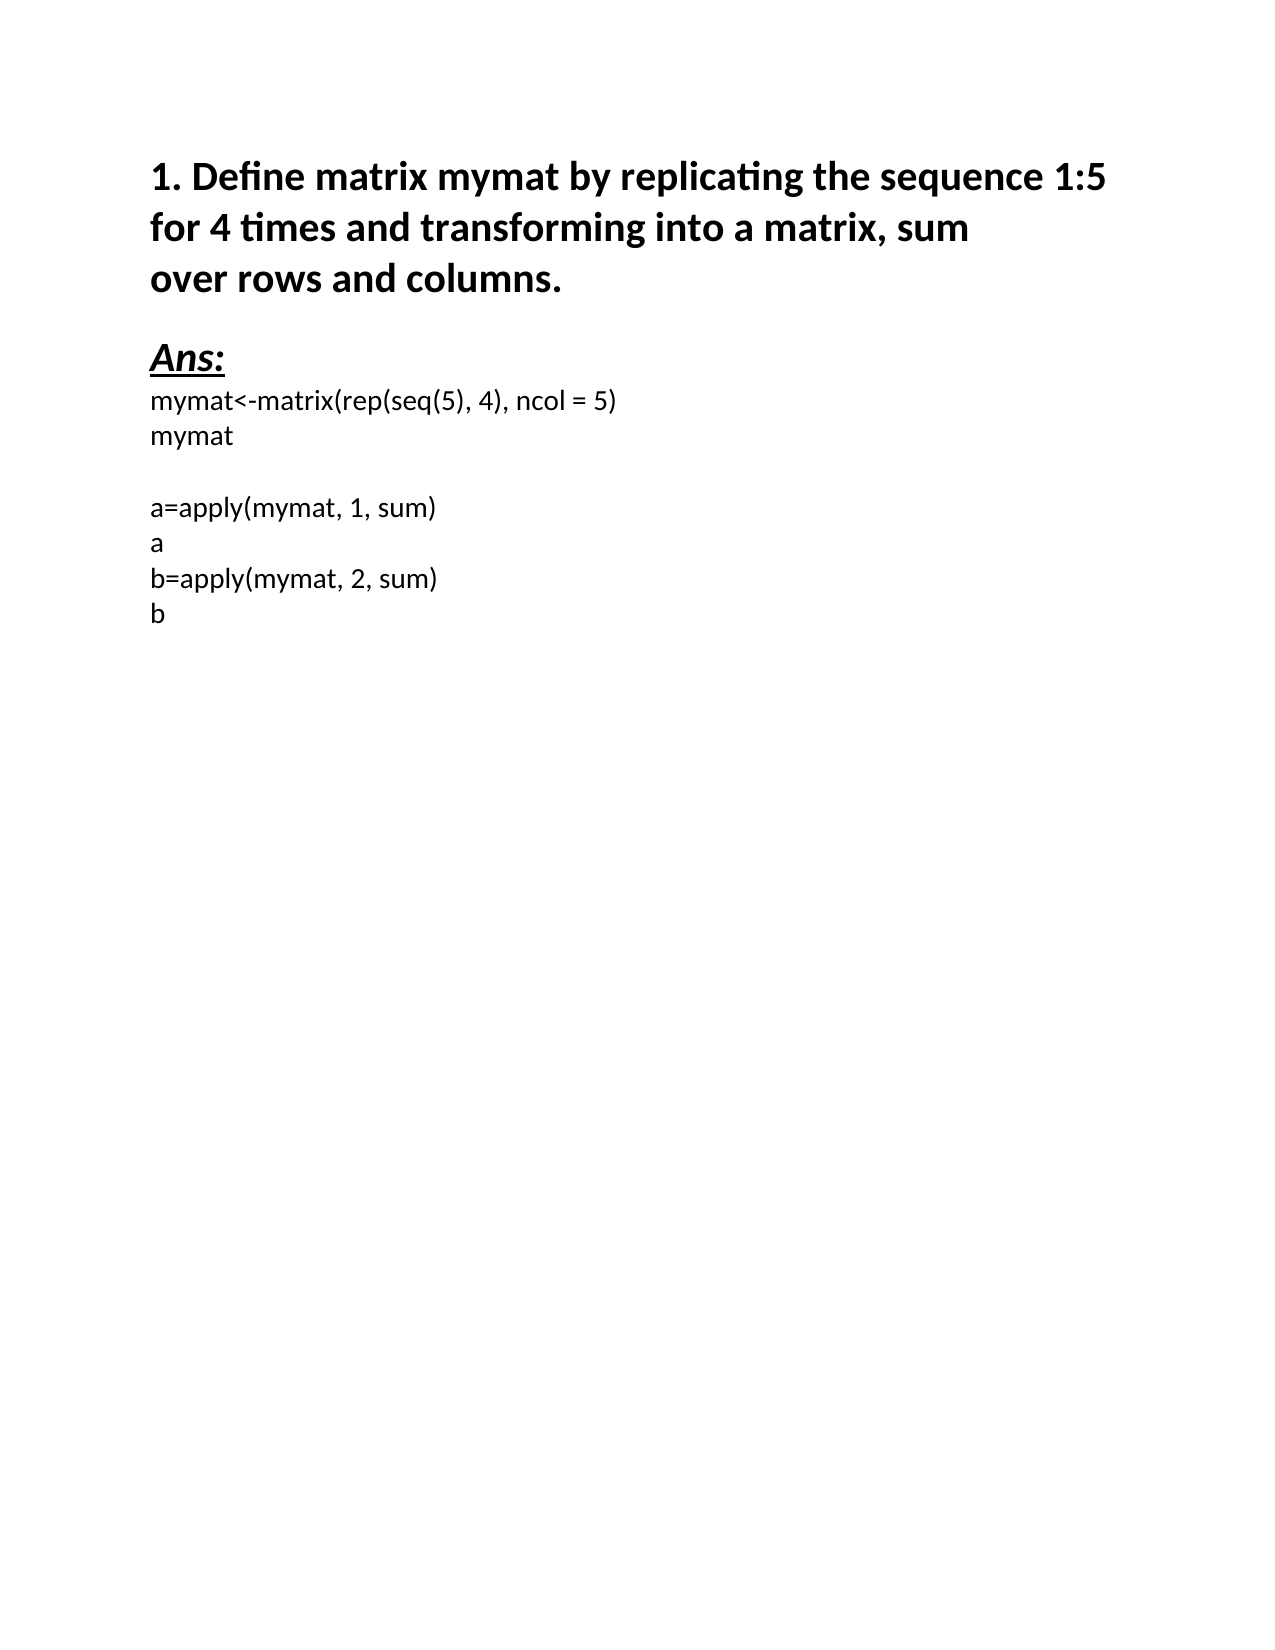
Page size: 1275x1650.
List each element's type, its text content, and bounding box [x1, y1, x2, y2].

text b=apply(mymat, 2, sum) [150, 560, 1125, 596]
text 1. Define matrix mymat by replicating the sequence 1:5 for 4 times and transforming into a matrix, sum [150, 150, 1125, 252]
text b [150, 596, 1125, 631]
text mymat [150, 417, 1125, 453]
text over rows and columns. [150, 252, 1125, 302]
text a=apply(mymat, 1, sum) [150, 489, 1125, 524]
text Ans: [150, 331, 1125, 382]
text mymat<-matrix(rep(seq(5), 4), ncol = 5) [150, 382, 1125, 417]
text a [150, 524, 1125, 560]
